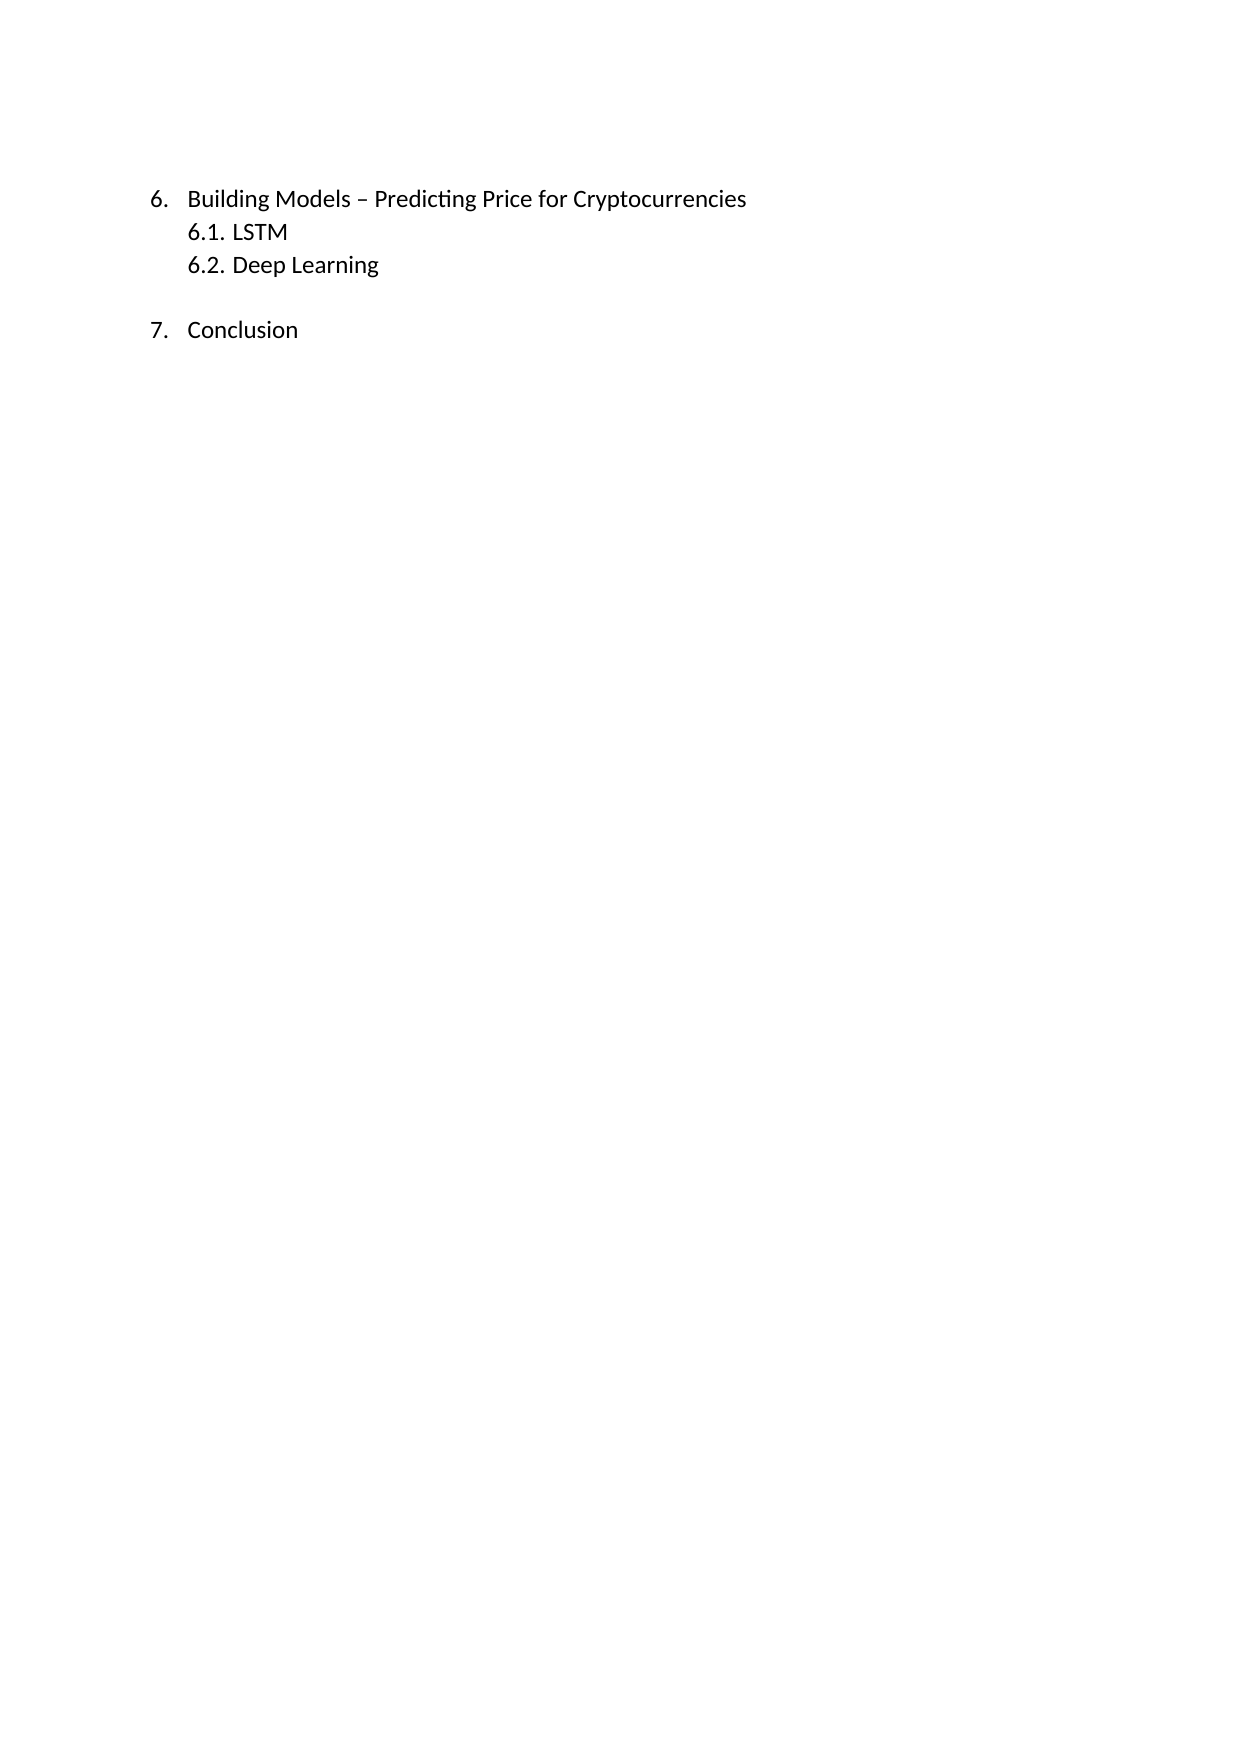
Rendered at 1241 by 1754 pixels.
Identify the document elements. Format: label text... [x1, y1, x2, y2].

list Building Models – Predicting Price for Cryptocurrencies [150, 183, 1090, 213]
list Conclusion [150, 314, 1090, 345]
list Deep Learning [187, 249, 1090, 279]
list LSTM [187, 216, 1090, 246]
